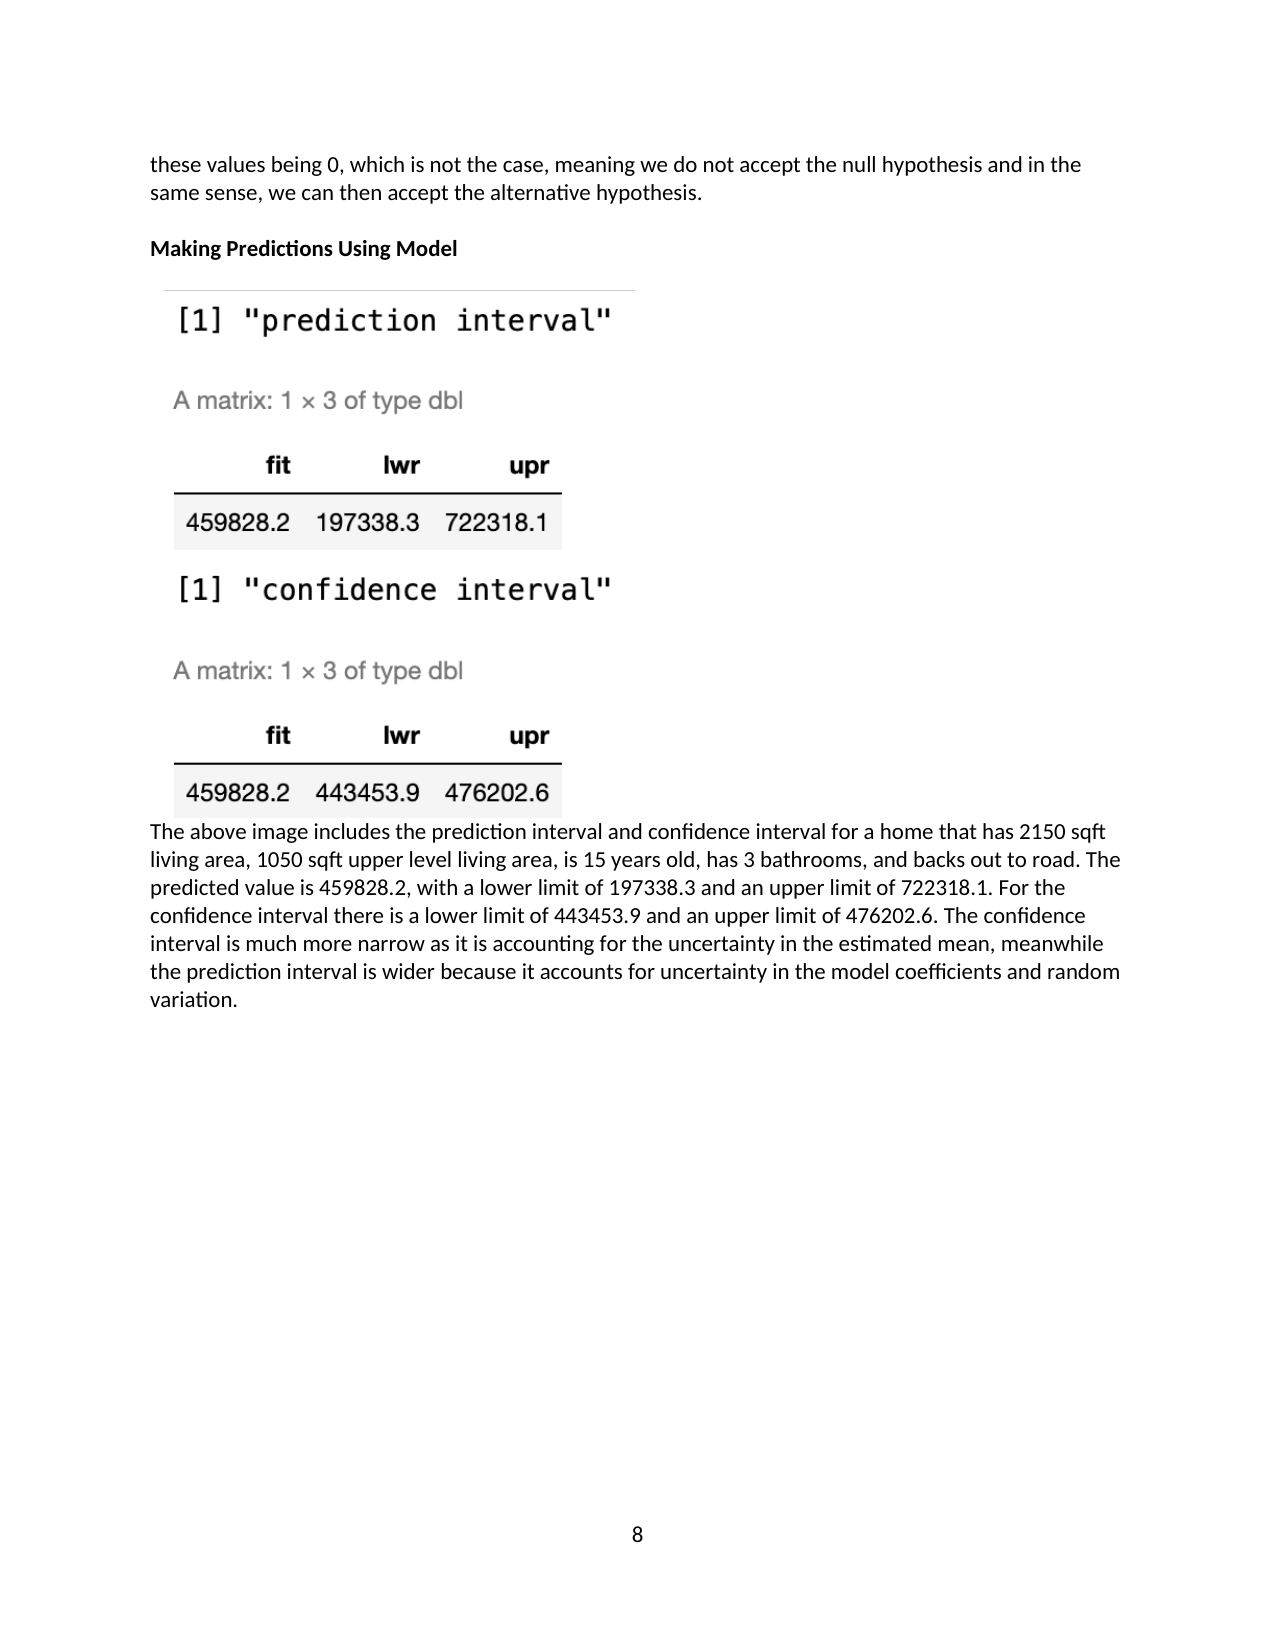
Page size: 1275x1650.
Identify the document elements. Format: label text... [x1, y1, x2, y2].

subtitle Making Predictions Using Model [150, 234, 1125, 262]
text The above image includes the prediction interval and confidence interval for a home that has 2150 sqft living area, 1050 sqft upper level living area, is 15 years old, has 3 bathrooms, and backs out to road. The predicted value is 459828.2, with a lower limit of 197338.3 and an upper limit of 722318.1. For the confidence interval there is a lower limit of 443453.9 and an upper limit of 476202.6. The confidence interval is much more narrow as it is accounting for the uncertainty in the estimated mean, meanwhile the prediction interval is wider because it accounts for uncertainty in the model coefficients and random variation. [150, 817, 1125, 1013]
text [150, 150, 1125, 206]
picture [150, 290, 636, 818]
